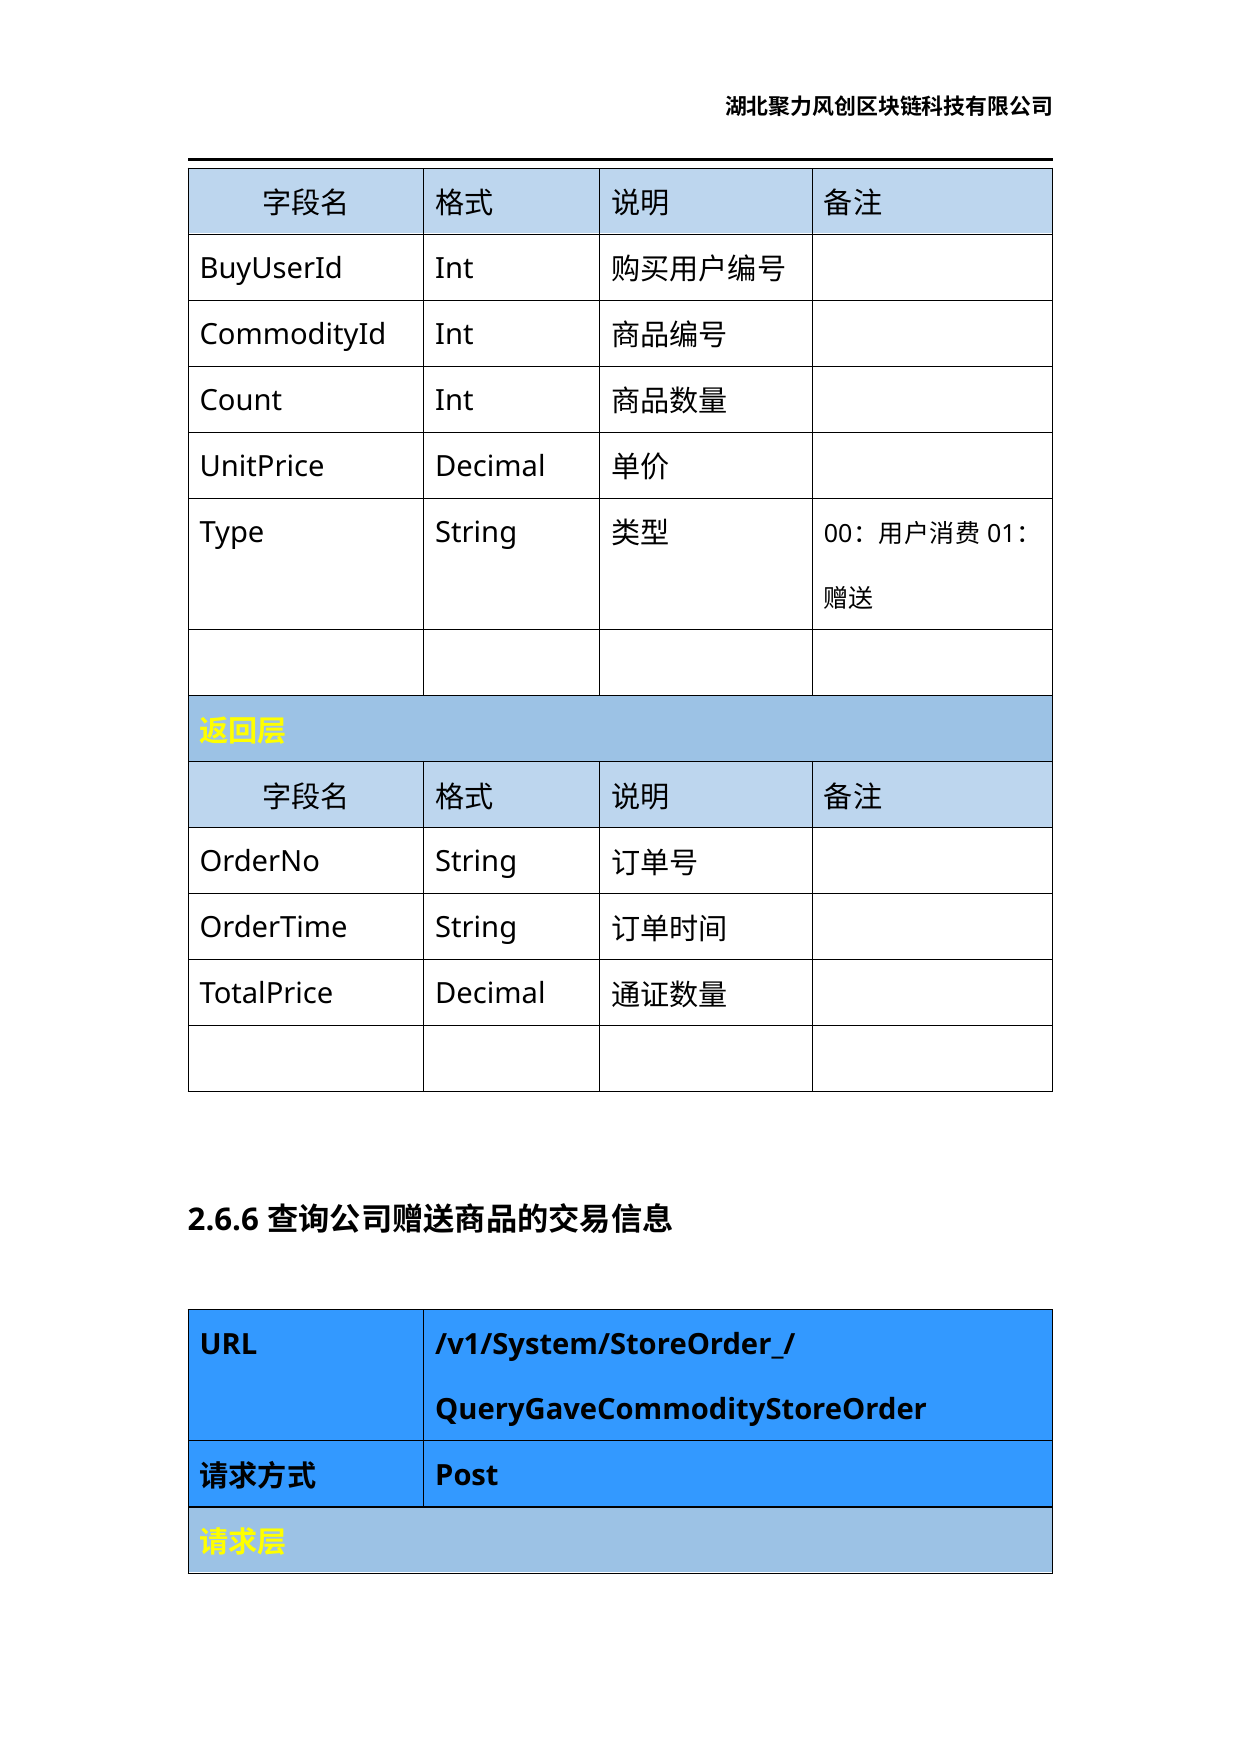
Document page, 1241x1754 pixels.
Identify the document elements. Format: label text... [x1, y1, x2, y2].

table_cell [813, 301, 1052, 366]
table_cell TotalPrice [189, 960, 423, 1025]
table_cell 说明 [600, 169, 812, 233]
table_cell [813, 960, 1052, 1025]
table_cell Decimal [424, 960, 599, 1025]
table_cell OrderTime [189, 894, 423, 959]
table_cell 购买用户编号 [600, 235, 812, 299]
table_cell 说明 [600, 762, 812, 827]
table_cell [813, 433, 1052, 498]
table_cell 字段名 [189, 762, 423, 827]
table_cell 通证数量 [600, 960, 812, 1025]
table_cell [189, 630, 423, 695]
table_cell 00：用户消费 01：赠送 [813, 499, 1052, 629]
table_cell Type [189, 499, 423, 629]
table_cell [813, 894, 1052, 959]
table_cell OrderNo [189, 828, 423, 893]
table_cell Int [424, 235, 599, 299]
table_cell Int [424, 367, 599, 432]
table_cell [600, 630, 812, 695]
table_cell String [424, 894, 599, 959]
table_cell 字段名 [189, 169, 423, 233]
table_cell String [424, 828, 599, 893]
table_cell 格式 [424, 762, 599, 827]
table_cell 返回层 [189, 696, 1052, 761]
table_cell Decimal [424, 433, 599, 498]
table_cell [424, 1026, 599, 1091]
table_cell 订单时间 [600, 894, 812, 959]
table_cell Post [424, 1441, 1052, 1506]
table_cell 单价 [600, 433, 812, 498]
table_cell String [424, 499, 599, 629]
table_cell [189, 1026, 423, 1091]
table_cell BuyUserId [189, 235, 423, 299]
table_cell 备注 [813, 169, 1052, 233]
table_cell 请求方式 [189, 1441, 423, 1506]
table_cell [813, 1026, 1052, 1091]
table_cell [600, 1026, 812, 1091]
table_cell [813, 367, 1052, 432]
table_cell [424, 630, 599, 695]
table_cell Int [424, 301, 599, 366]
table_cell 商品数量 [600, 367, 812, 432]
table_cell 格式 [424, 169, 599, 233]
table_cell 类型 [600, 499, 812, 629]
table_cell CommodityId [189, 301, 423, 366]
table_header URL [189, 1310, 423, 1440]
table_cell UnitPrice [189, 433, 423, 498]
table_cell [813, 828, 1052, 893]
table_cell 商品编号 [600, 301, 812, 366]
table_cell [813, 235, 1052, 299]
table_cell Count [189, 367, 423, 432]
table_header /v1/System/StoreOrder_/QueryGaveCommodityStoreOrder [424, 1310, 1052, 1440]
subtitle 2.6.6 查询公司赠送商品的交易信息 [187, 1184, 1053, 1249]
table_cell 请求层 [189, 1508, 1052, 1572]
table_cell [813, 630, 1052, 695]
table_cell 备注 [813, 762, 1052, 827]
table_cell 订单号 [600, 828, 812, 893]
